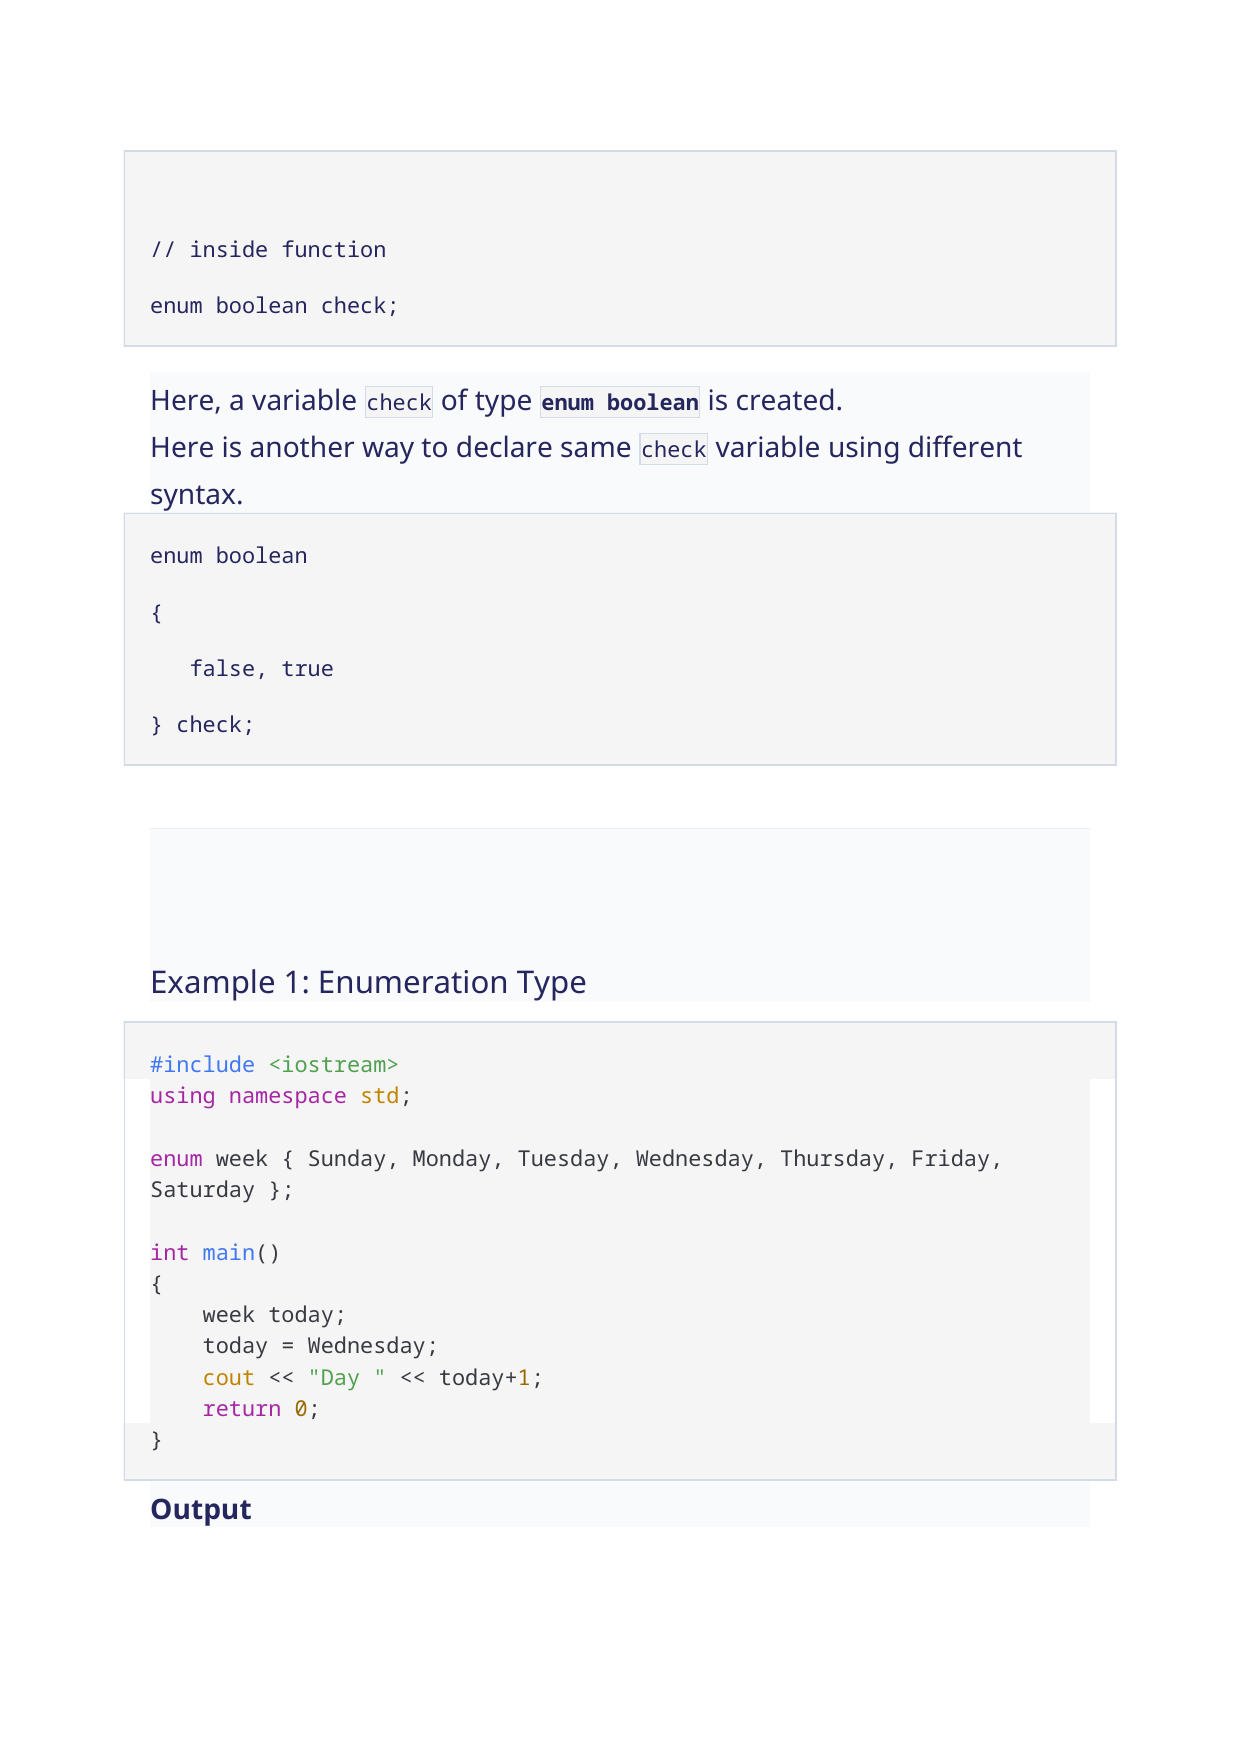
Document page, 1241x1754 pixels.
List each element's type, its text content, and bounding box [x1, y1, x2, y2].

text enum boolean [125, 514, 1115, 569]
text int main() [150, 1235, 1090, 1266]
subtitle Example 1: Enumeration Type [150, 956, 1090, 1002]
text today = Wednesday; [150, 1329, 1090, 1360]
text { [150, 1266, 1090, 1298]
text { [125, 569, 1115, 625]
text week today; [150, 1298, 1090, 1329]
text false, true [125, 625, 1115, 681]
text enum boolean check; [125, 262, 1115, 345]
text } [125, 1396, 1115, 1479]
text cout << "Day " << today+1; [150, 1360, 1090, 1391]
text // inside function [125, 206, 1115, 262]
text using namespace std; [150, 1079, 1090, 1110]
text enum week { Sunday, Monday, Tuesday, Wednesday, Thursday, Friday, Saturday }; [150, 1141, 1090, 1204]
text Output [150, 1481, 1090, 1527]
text } check; [125, 681, 1115, 764]
text Here, a variable check of type enum boolean is created. [150, 372, 1090, 419]
text #include <iostream> [125, 1023, 1115, 1079]
text Here is another way to declare same check variable using different syntax. [150, 419, 1090, 512]
